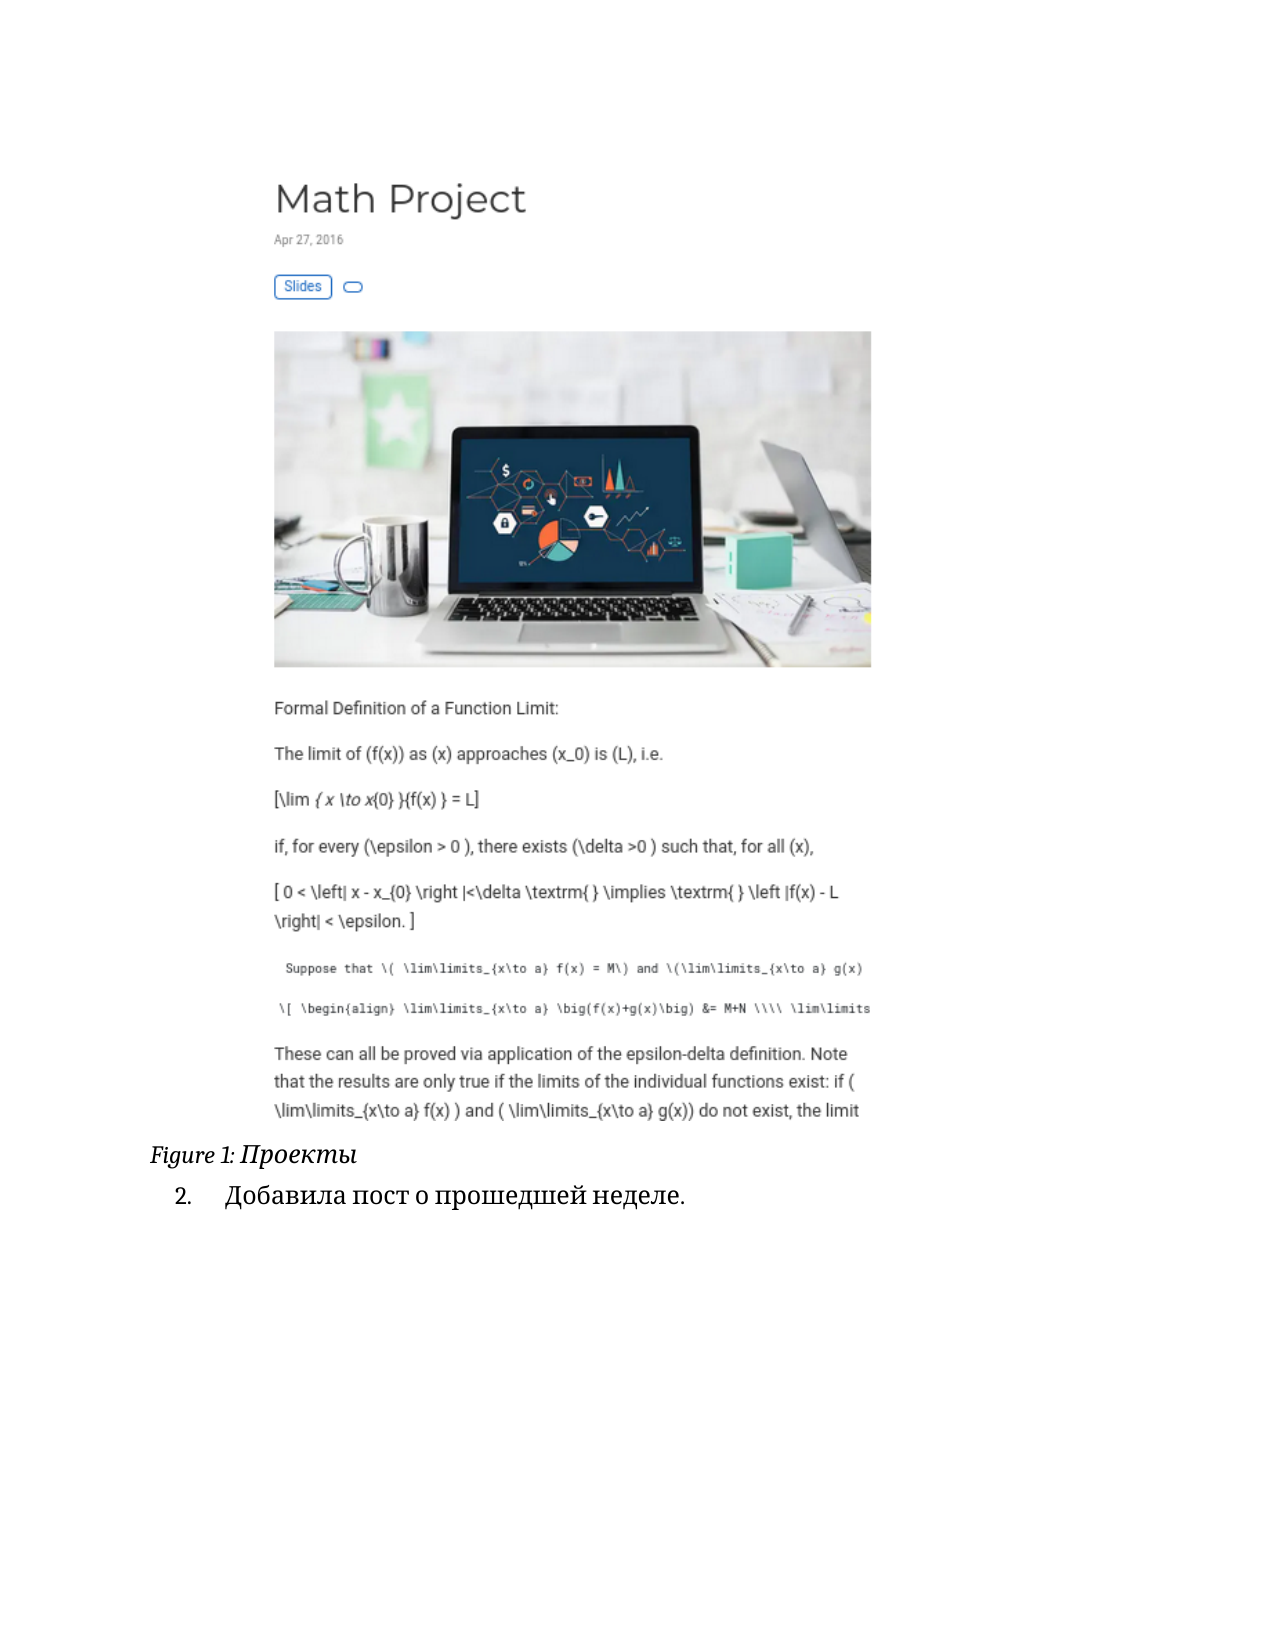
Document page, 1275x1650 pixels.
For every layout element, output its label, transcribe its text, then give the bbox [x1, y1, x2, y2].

list Добавила пост о прошедшей неделе. [175, 1182, 1125, 1211]
text Figure 1: Проекты [150, 1141, 1125, 1170]
picture [168, 150, 1044, 1121]
